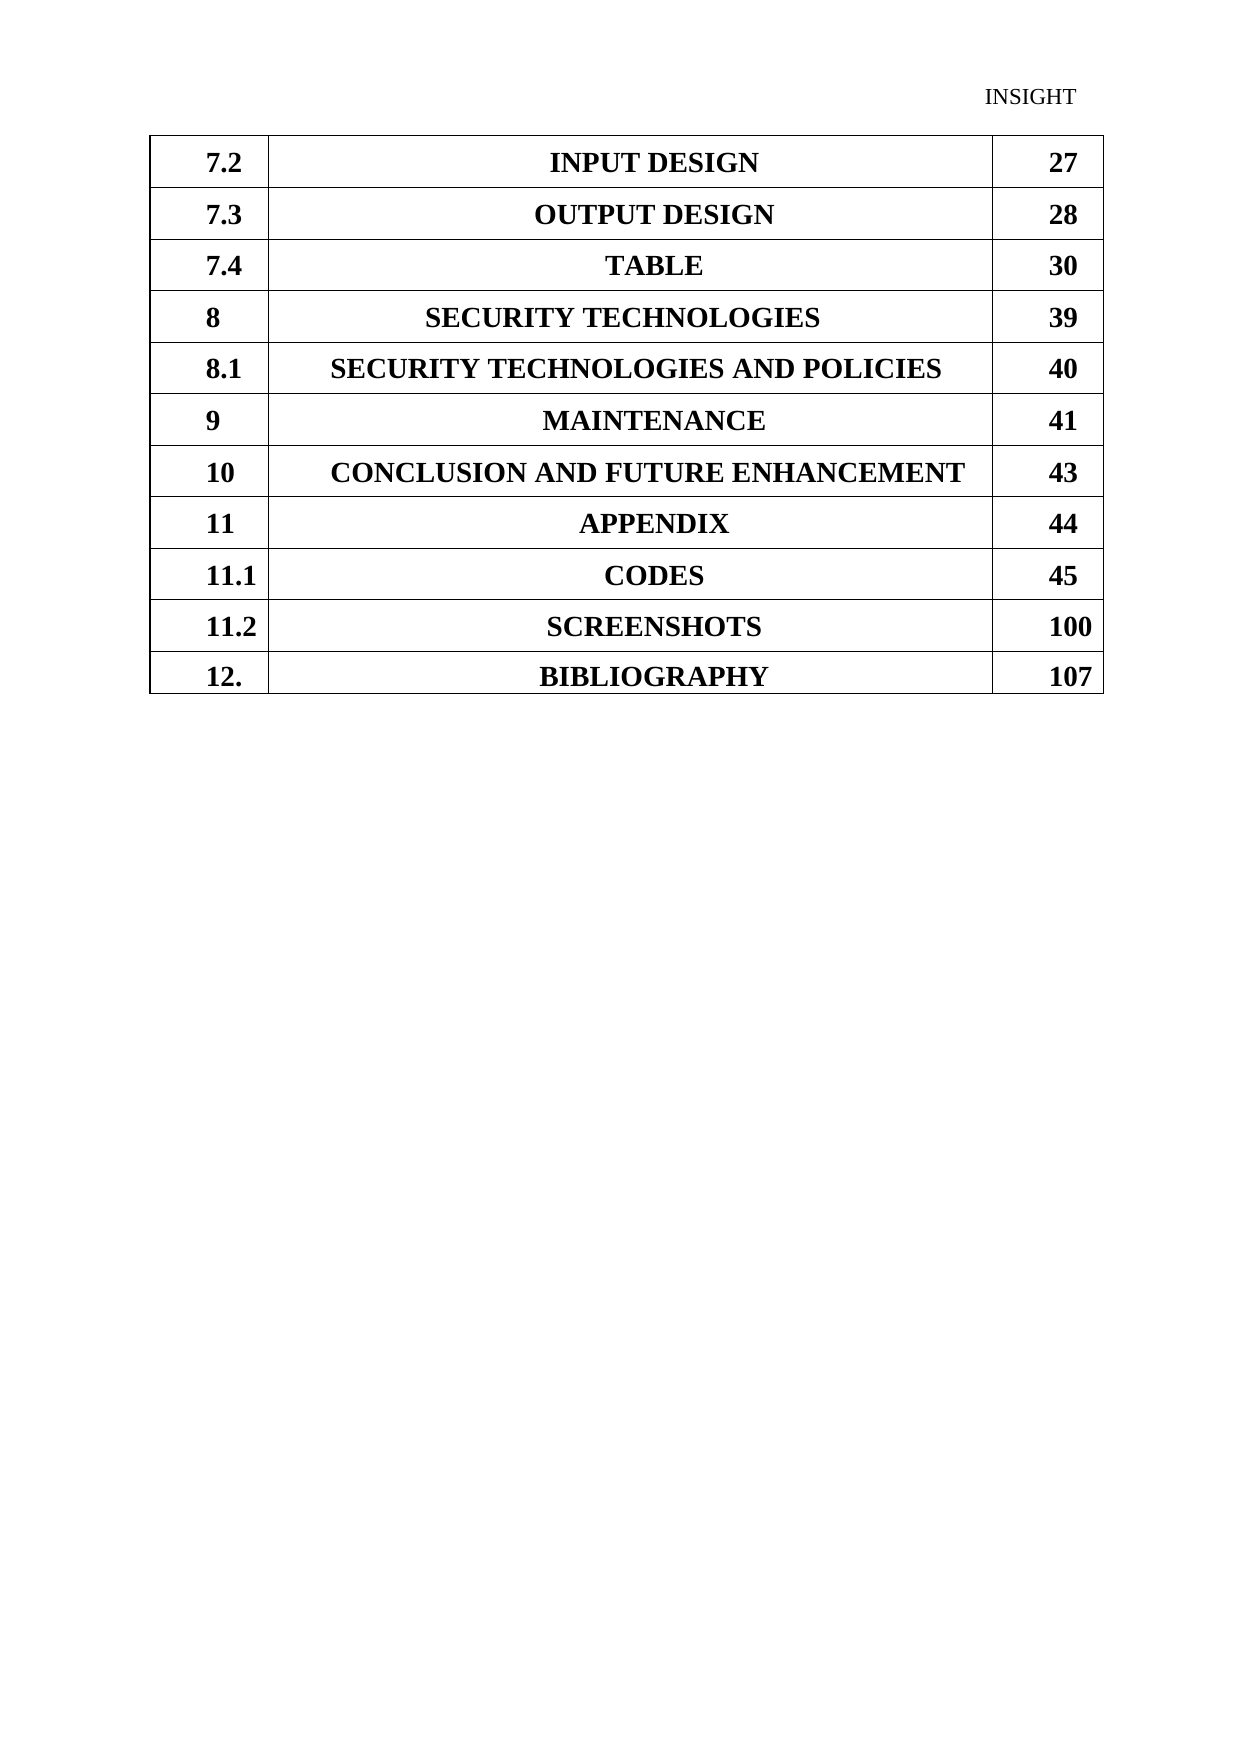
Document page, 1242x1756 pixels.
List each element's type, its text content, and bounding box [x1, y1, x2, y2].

table_cell 11.2 [151, 600, 268, 651]
table_cell 27 [993, 136, 1103, 187]
table_cell APPENDIX [269, 497, 992, 548]
table_cell 107 [993, 652, 1103, 692]
table_cell SECURITY TECHNOLOGIES [269, 291, 992, 342]
table_cell 100 [993, 600, 1103, 651]
table_cell 28 [993, 188, 1103, 238]
table_cell 7.3 [151, 188, 268, 238]
table_cell 44 [993, 497, 1103, 548]
table_cell 7.2 [151, 136, 268, 187]
table_cell OUTPUT DESIGN [269, 188, 992, 238]
table_cell MAINTENANCE [269, 394, 992, 445]
table_cell CODES [269, 549, 992, 599]
table_cell 11.1 [151, 549, 268, 599]
table_cell INPUT DESIGN [269, 136, 992, 187]
table_cell 12. [151, 652, 268, 692]
table_cell BIBLIOGRAPHY [269, 652, 992, 692]
table_cell 45 [993, 549, 1103, 599]
table_cell SECURITY TECHNOLOGIES AND POLICIES [269, 343, 992, 393]
table_cell 9 [151, 394, 268, 445]
table_cell 8 [151, 291, 268, 342]
table_cell TABLE [269, 240, 992, 290]
table_cell 39 [993, 291, 1103, 342]
table_cell SCREENSHOTS [269, 600, 992, 651]
table_cell CONCLUSION AND FUTURE ENHANCEMENT [269, 446, 992, 496]
table_cell 7.4 [151, 240, 268, 290]
table_cell 41 [993, 394, 1103, 445]
table_cell 11 [151, 497, 268, 548]
table_cell 8.1 [151, 343, 268, 393]
table_cell 40 [993, 343, 1103, 393]
table_cell 10 [151, 446, 268, 496]
table_cell 30 [993, 240, 1103, 290]
table_cell 43 [993, 446, 1103, 496]
